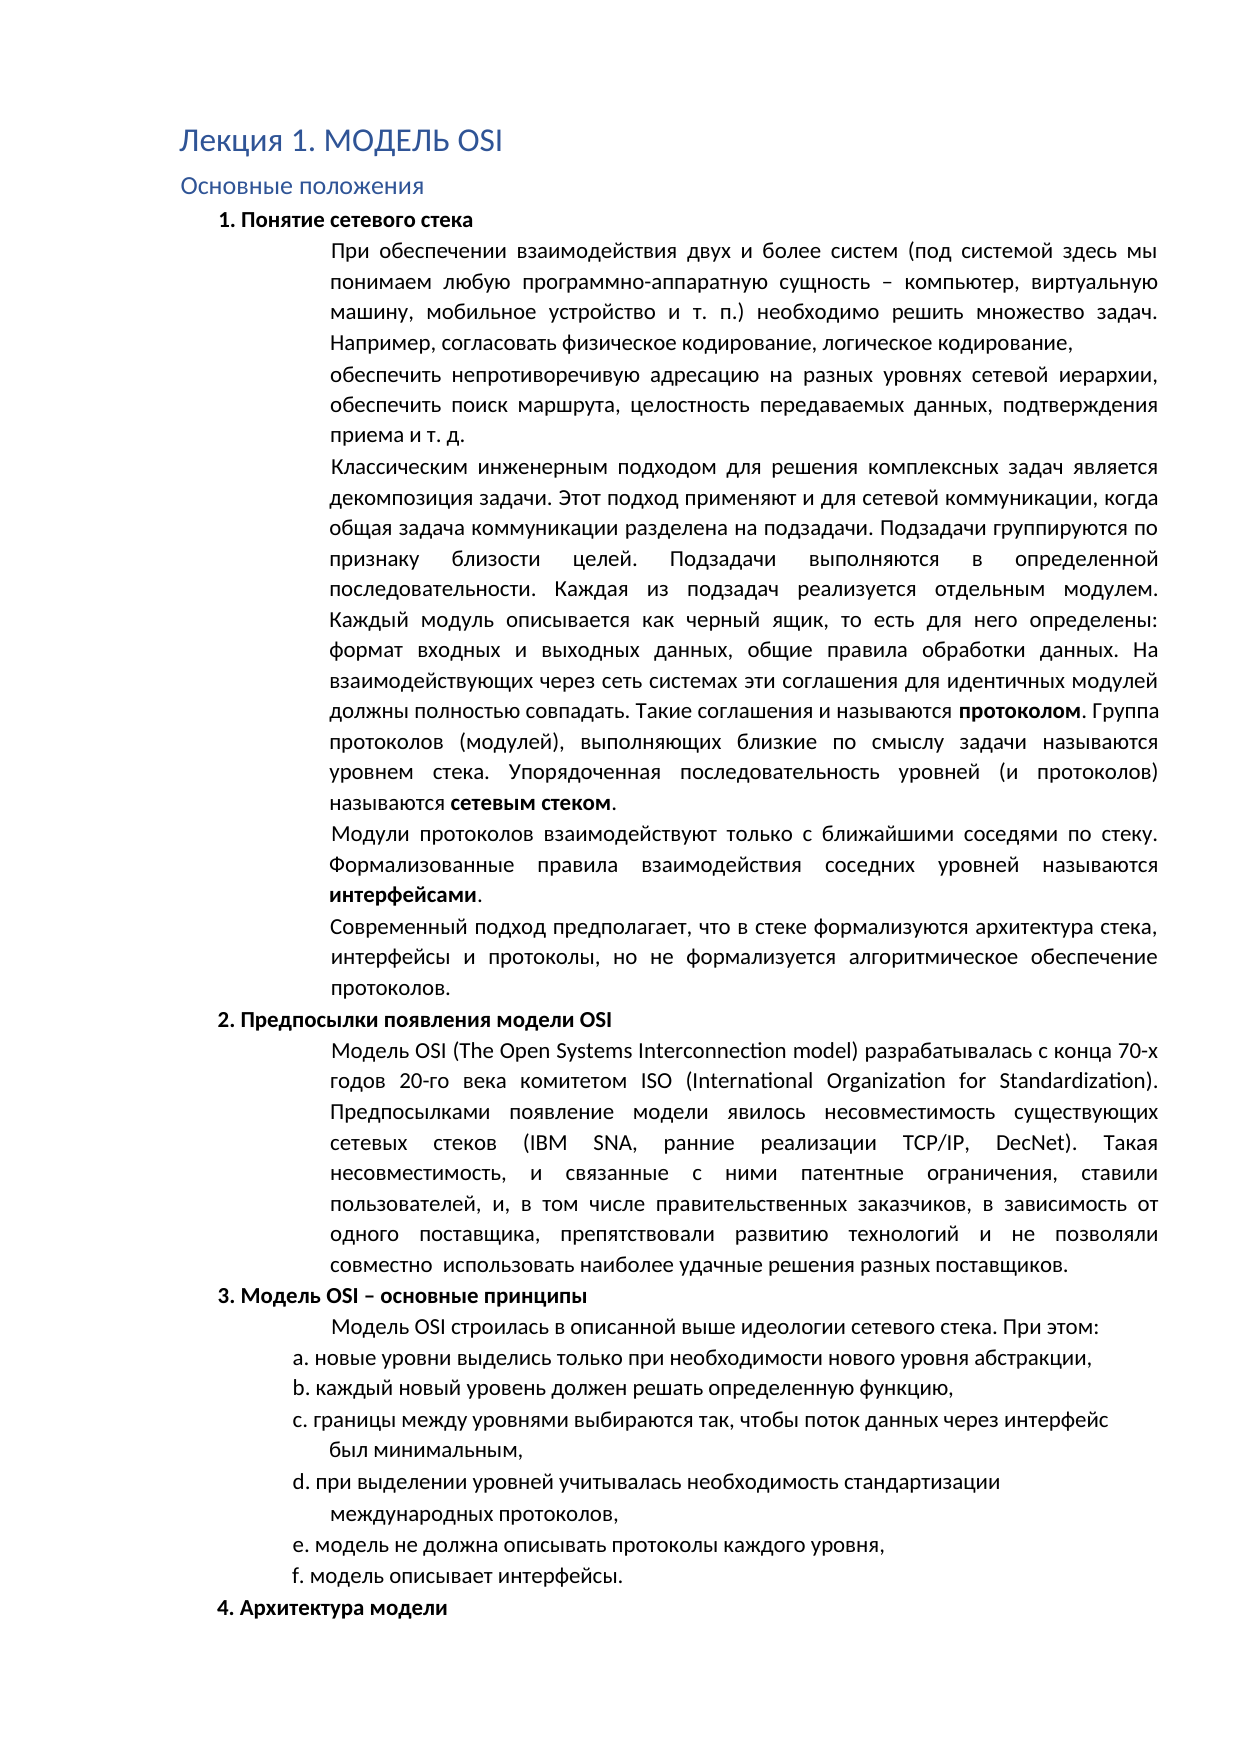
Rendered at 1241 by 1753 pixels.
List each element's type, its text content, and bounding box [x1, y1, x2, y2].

text международных протоколов, [330, 1499, 1159, 1527]
text Модули протоколов взаимодействуют только с ближайшими соседями по стеку. Формализованные правила взаимодействия соседних уровней называются интерфейсами. [329, 819, 1159, 908]
text обеспечить непротиворечивую адресацию на разных уровнях сетевой иерархии, обеспечить поиск маршрута, целостность передаваемых данных, подтверждения приема и т. д. [330, 360, 1159, 448]
text 1. Понятие сетевого стека [218, 205, 1159, 233]
text c. границы между уровнями выбираются так, чтобы поток данных через интерфейс был минимальным, [292, 1405, 1131, 1464]
text Классическим инженерным подходом для решения комплексных задач является декомпозиция задачи. Этот подход применяют и для сетевой коммуникации, когда общая задача коммуникации разделена на подзадачи. Подзадачи группируются по признаку близости целей. Подзадачи выполняются в определенной последовательности. Каждая из подзадач реализуется отдельным модулем. Каждый модуль описывается как черный ящик, то есть для него определены: формат входных и выходных данных, общие правила обработки данных. На взаимодействующих через сеть системах эти соглашения для идентичных модулей должны полностью совпадать. Такие соглашения и называются протоколом. Группа протоколов (модулей), выполняющих близкие по смыслу задачи называются уровнем стека. Упорядоченная последовательность уровней (и протоколов) называются сетевым стеком. [329, 452, 1159, 816]
text Современный подход предполагает, что в стеке формализуются архитектура стека, интерфейсы и протоколы, но не формализуется алгоритмическое обеспечение протоколов. [330, 912, 1159, 1001]
text Модель OSI строилась в описанной выше идеологии сетевого стека. При этом: a. новые уровни выделись только при необходимости нового уровня абстракции, b. каждый новый уровень должен решать определенную функцию, [292, 1312, 1107, 1401]
text Лекция 1. МОДЕЛЬ OSI [179, 119, 1159, 160]
text e. модель не должна описывать протоколы каждого уровня, [292, 1530, 1159, 1558]
text Модель OSI (The Open Systems Interconnection model) разрабатывалась с конца 70-х годов 20-го века комитетом ISO (International Organization for Standardization). Предпосылками появление модели явилось несовместимость существующих сетевых стеков (IBM SNA, ранние реализации TCP/IP, DecNet). Такая несовместимость, и связанные с ними патентные ограничения, ставили пользователей, и, в том числе правительственных заказчиков, в зависимость от одного поставщика, препятствовали развитию технологий и не позволяли совместно использовать наиболее удачные решения разных поставщиков. [330, 1036, 1159, 1278]
text 4. Архитектура модели [217, 1593, 1159, 1621]
text 2. Предпосылки появления модели OSI [217, 1005, 1159, 1033]
text При обеспечении взаимодействия двух и более систем (под системой здесь мы понимаем любую программно-аппаратную сущность – компьютер, виртуальную машину, мобильное устройство и т. п.) необходимо решить множество задач. Например, согласовать физическое кодирование, логическое кодирование, [330, 236, 1159, 356]
text 3. Модель OSI – основные принципы [217, 1281, 1159, 1309]
text f. модель описывает интерфейсы. [292, 1561, 1159, 1589]
text Основные положения [180, 169, 1159, 201]
text d. при выделении уровней учитывалась необходимость стандартизации [292, 1467, 1159, 1495]
